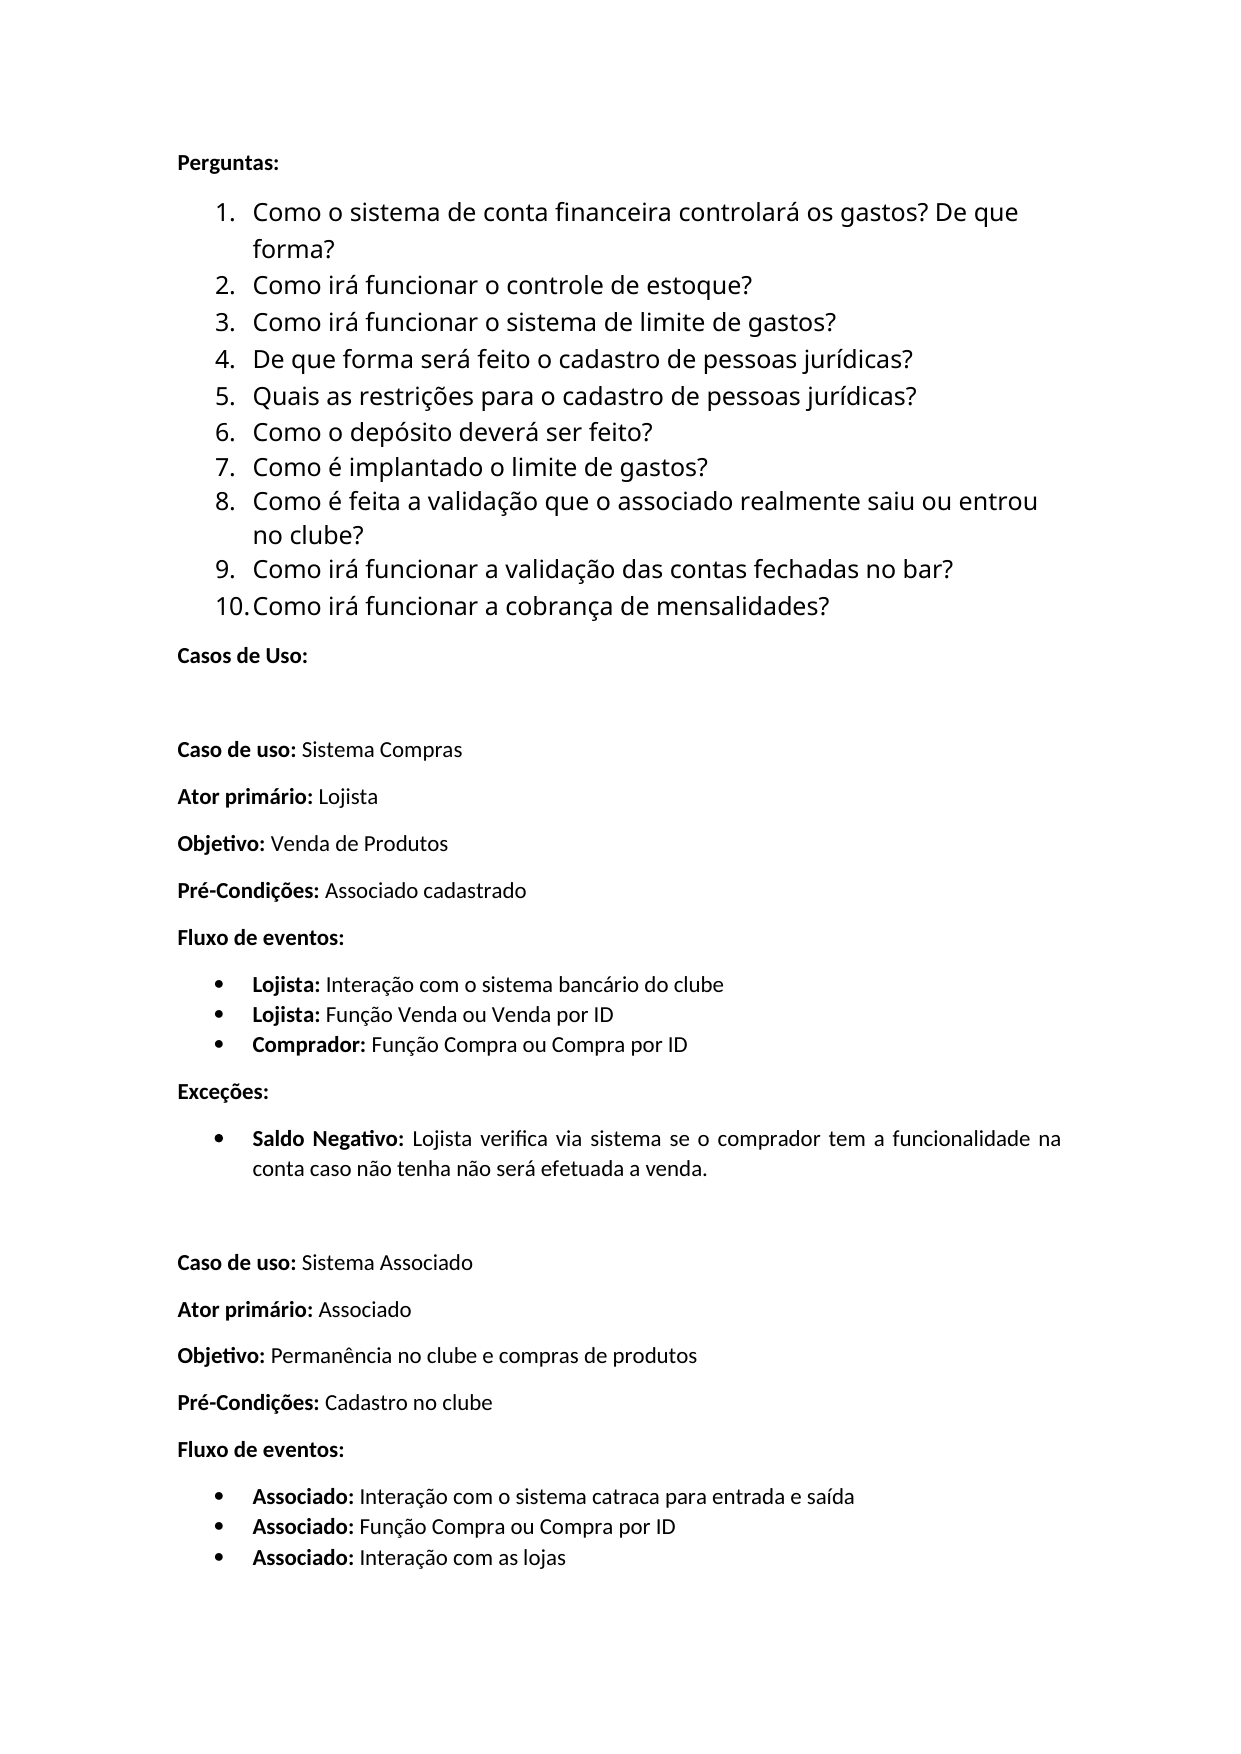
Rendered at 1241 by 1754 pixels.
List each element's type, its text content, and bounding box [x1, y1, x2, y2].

text Casos de Uso: [177, 642, 1063, 669]
list Associado: Interação com as lojas [215, 1543, 1063, 1571]
list Como irá funcionar a cobrança de mensalidades? [215, 588, 1063, 622]
list Lojista: Função Venda ou Venda por ID [215, 1000, 1063, 1028]
list Saldo Negativo: Lojista verifica via sistema se o comprador tem a funcionalidade na conta caso não tenha não será efetuada a venda. [215, 1124, 1063, 1182]
list Como o sistema de conta financeira controlará os gastos? De que forma? [215, 194, 1063, 265]
text Ator primário: Associado [177, 1295, 1063, 1323]
text Caso de uso: Sistema Associado [177, 1248, 1063, 1276]
text Objetivo: Venda de Produtos [177, 829, 1063, 857]
list Associado: Interação com o sistema catraca para entrada e saída [215, 1482, 1063, 1510]
text Pré-Condições: Cadastro no clube [177, 1388, 1063, 1416]
text Pré-Condições: Associado cadastrado [177, 876, 1063, 904]
list Como irá funcionar o sistema de limite de gastos? [215, 305, 1063, 339]
list Como é implantado o limite de gastos? [215, 449, 1063, 483]
list Associado: Função Compra ou Compra por ID [215, 1512, 1063, 1540]
list Lojista: Interação com o sistema bancário do clube [215, 970, 1063, 998]
list Como irá funcionar a validação das contas fechadas no bar? [215, 551, 1063, 585]
text Fluxo de eventos: [177, 1435, 1063, 1463]
text Perguntas: [177, 148, 1063, 176]
text Caso de uso: Sistema Compras [177, 735, 1063, 763]
list Quais as restrições para o cadastro de pessoas jurídicas? [215, 378, 1063, 412]
text Objetivo: Permanência no clube e compras de produtos [177, 1342, 1063, 1369]
text Exceções: [177, 1077, 1063, 1105]
text Fluxo de eventos: [177, 923, 1063, 951]
list Como irá funcionar o controle de estoque? [215, 268, 1063, 302]
list Como o depósito deverá ser feito? [215, 415, 1063, 449]
list Como é feita a validação que o associado realmente saiu ou entrou no clube? [215, 483, 1063, 551]
list De que forma será feito o cadastro de pessoas jurídicas? [215, 342, 1063, 376]
text Ator primário: Lojista [177, 782, 1063, 810]
list Comprador: Função Compra ou Compra por ID [215, 1030, 1063, 1058]
